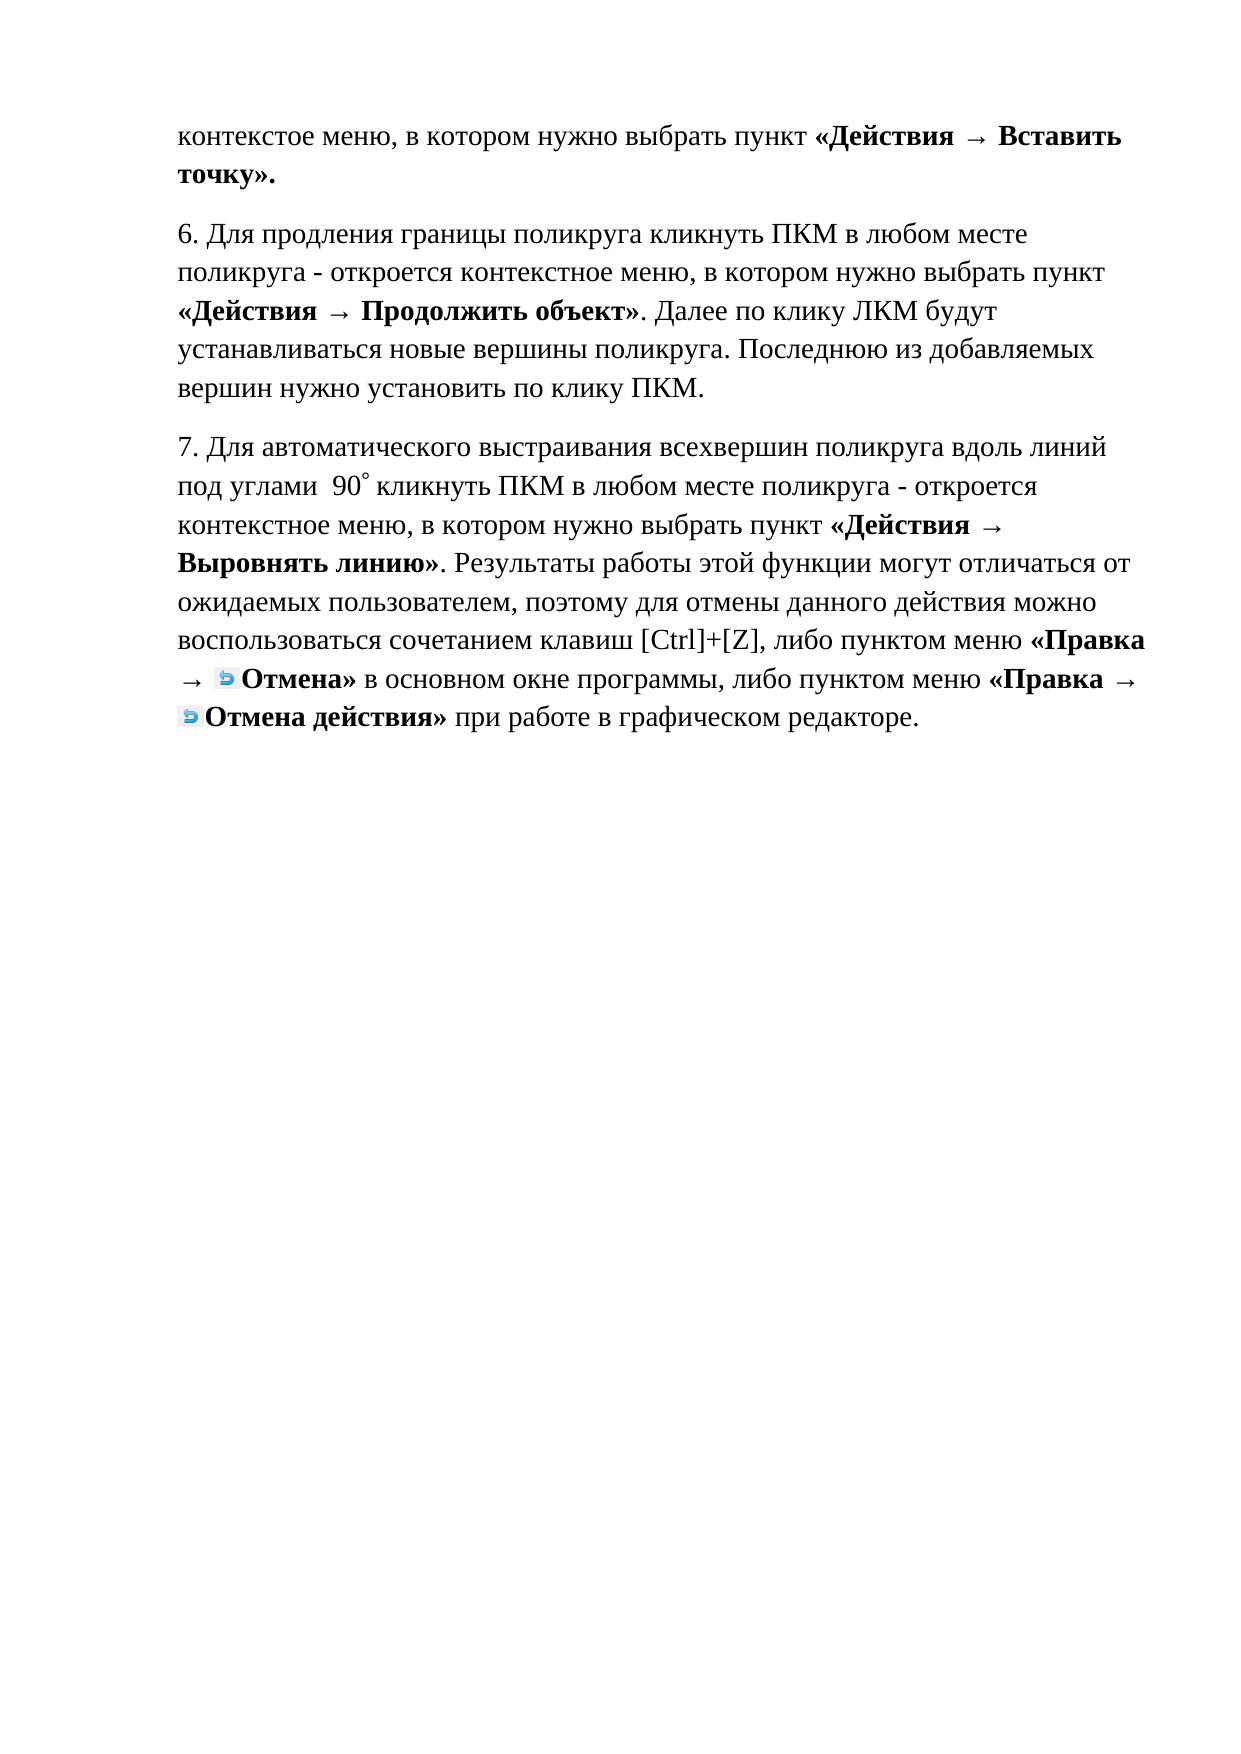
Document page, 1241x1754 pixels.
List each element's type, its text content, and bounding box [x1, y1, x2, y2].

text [177, 118, 1152, 190]
picture [213, 667, 241, 689]
picture [177, 706, 205, 727]
text 7. Для автоматического выстраивания всехвершин поликруга вдоль линий под углами 90 кликнуть ПКМ в любом месте поликруга - откроется контекстное меню, в котором нужно выбрать пункт «Действия → Выровнять линию». Результаты работы этой функции могут отличаться от ожидаемых пользователем, поэтому для отмены данного действия можно воспользоваться сочетанием клавиш [Ctrl]+[Z], либо пунктом меню «Правка → Отмена» в основном окне программы, либо пунктом меню «Правка → Отмена действия» при работе в графическом редакторе. [177, 429, 1152, 733]
text 6. Для продления границы поликруга кликнуть ПКМ в любом месте поликруга - откроется контекстное меню, в котором нужно выбрать пункт «Действия → Продолжить объект». Далее по клику ЛКМ будут устанавливаться новые вершины поликруга. Последнюю из добавляемых вершин нужно установить по клику ПКМ. [177, 216, 1152, 404]
